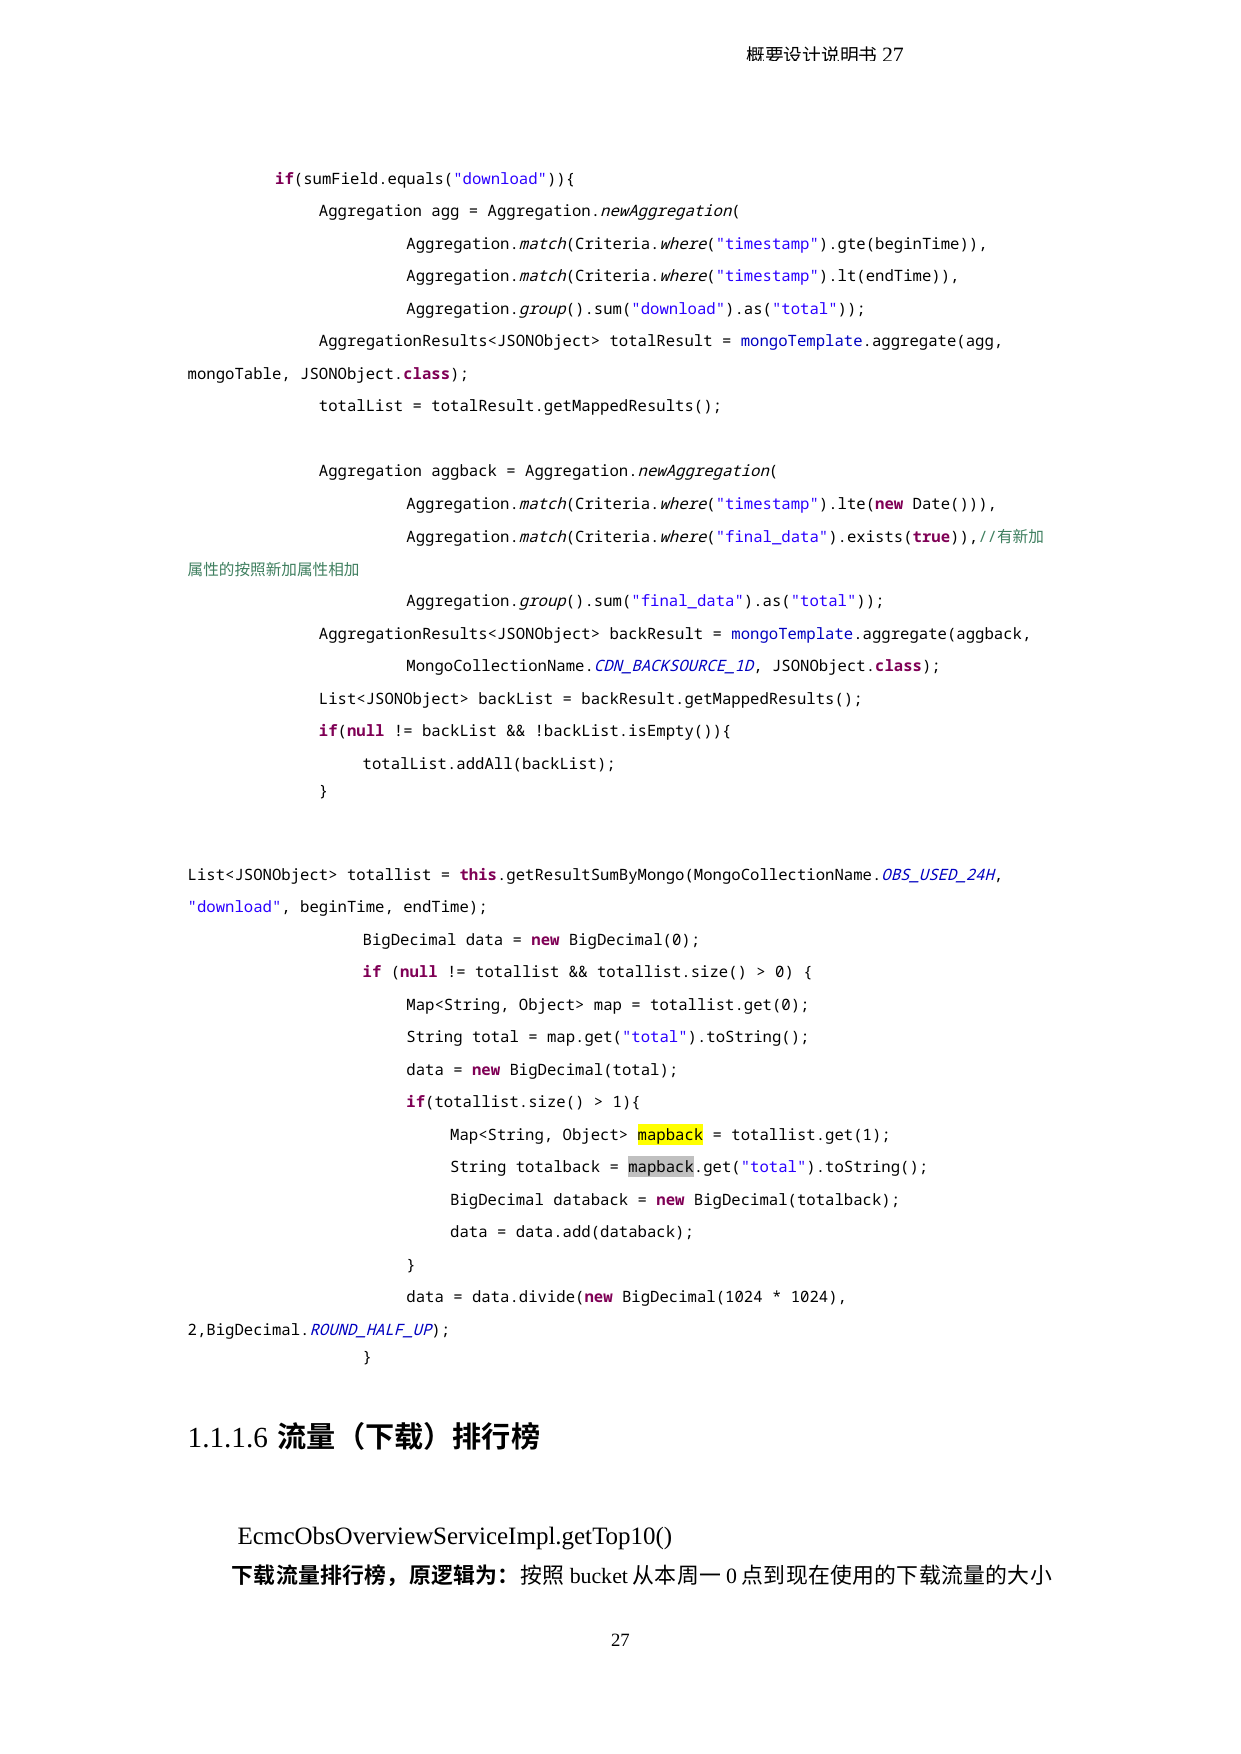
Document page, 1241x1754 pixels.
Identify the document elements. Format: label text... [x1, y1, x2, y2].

subtitle 流量（下载）排行榜 [187, 1402, 1053, 1467]
text BigDecimal data = new BigDecimal(0); [187, 923, 1053, 955]
text Aggregation.match(Criteria.where("timestamp").lte(new Date())), [187, 487, 1053, 519]
text List<JSONObject> totallist = this.getResultSumByMongo(MongoCollectionName.OBS_USED_24H, "download", beginTime, endTime); [187, 858, 1053, 923]
text Aggregation aggback = Aggregation.newAggregation( [187, 454, 1053, 487]
text totalList = totalResult.getMappedResults(); [187, 389, 1053, 422]
text if(sumField.equals("download")){ [187, 162, 1053, 194]
text if (null != totallist && totallist.size() > 0) { [187, 955, 1053, 988]
text EcmcObsOverviewServiceImpl.getTop10() [187, 1521, 1053, 1550]
text } [187, 1248, 1053, 1280]
text data = data.divide(new BigDecimal(1024 * 1024), 2,BigDecimal.ROUND_HALF_UP); [187, 1280, 1053, 1345]
text String totalback = mapback.get("total").toString(); [187, 1150, 1053, 1183]
text Aggregation.group().sum("download").as("total")); [187, 292, 1053, 324]
text if(totallist.size() > 1){ [187, 1085, 1053, 1118]
text Aggregation.group().sum("final_data").as("total")); [187, 584, 1053, 617]
text if(null != backList && !backList.isEmpty()){ [187, 714, 1053, 747]
text } [187, 1345, 1053, 1367]
text data = data.add(databack); [187, 1215, 1053, 1248]
text Aggregation.match(Criteria.where("timestamp").gte(beginTime)), [187, 227, 1053, 259]
text AggregationResults<JSONObject> totalResult = mongoTemplate.aggregate(agg, mongoTable, JSONObject.class); [187, 324, 1053, 389]
text Map<String, Object> mapback = totallist.get(1); [187, 1118, 1053, 1150]
text Map<String, Object> map = totallist.get(0); [187, 988, 1053, 1020]
text AggregationResults<JSONObject> backResult = mongoTemplate.aggregate(aggback, [187, 617, 1053, 649]
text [187, 1558, 1053, 1590]
text MongoCollectionName.CDN_BACKSOURCE_1D, JSONObject.class); [187, 649, 1053, 682]
text String total = map.get("total").toString(); [187, 1020, 1053, 1053]
text BigDecimal databack = new BigDecimal(totalback); [187, 1183, 1053, 1215]
text Aggregation agg = Aggregation.newAggregation( [187, 194, 1053, 227]
text List<JSONObject> backList = backResult.getMappedResults(); [187, 682, 1053, 714]
text data = new BigDecimal(total); [187, 1053, 1053, 1085]
text Aggregation.match(Criteria.where("final_data").exists(true)),//有新加属性的按照新加属性相加 [187, 519, 1053, 584]
text Aggregation.match(Criteria.where("timestamp").lt(endTime)), [187, 259, 1053, 292]
text } [187, 779, 1053, 801]
text totalList.addAll(backList); [187, 747, 1053, 779]
